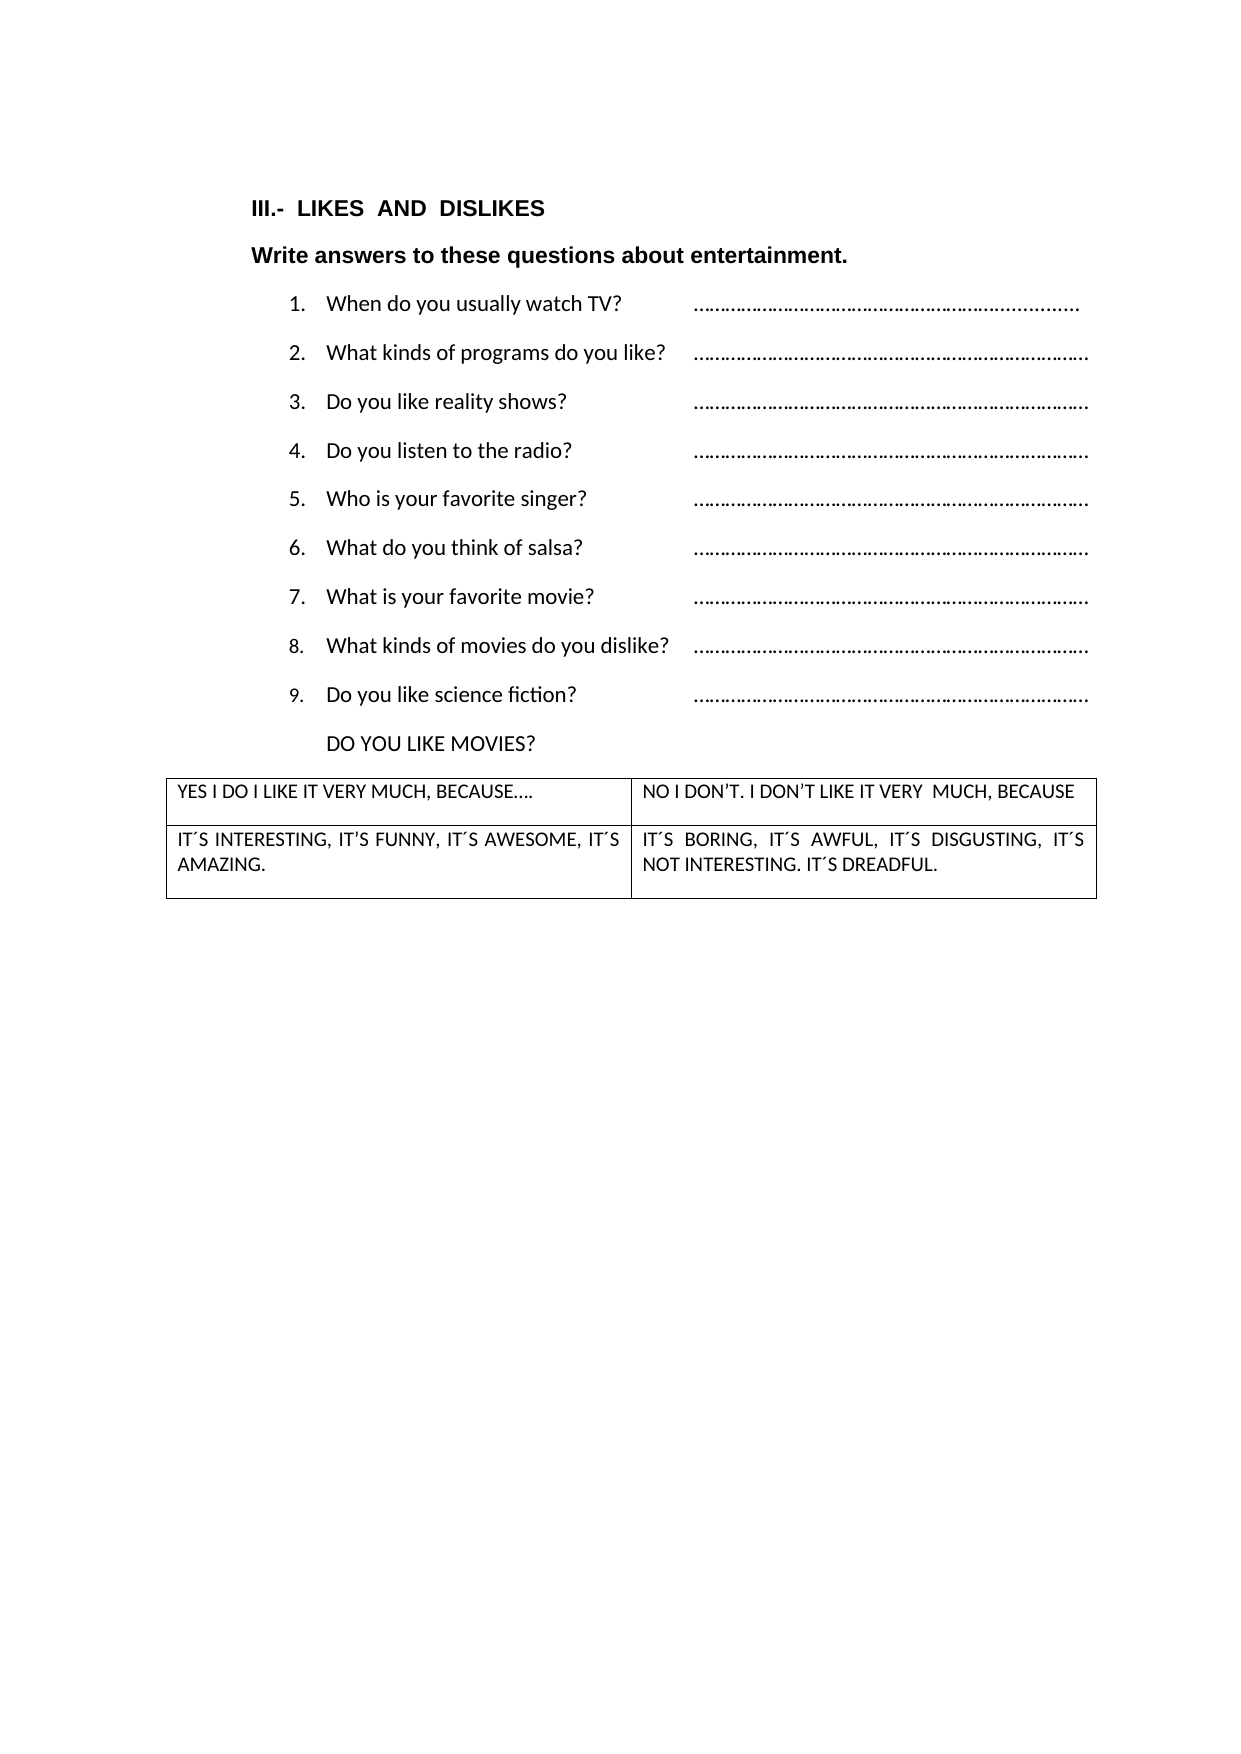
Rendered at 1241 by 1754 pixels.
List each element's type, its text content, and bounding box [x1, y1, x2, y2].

text Write answers to these questions about entertainment. [251, 242, 1093, 268]
list When do you usually watch TV? …………………………………………………............... [288, 289, 1093, 317]
list What kinds of movies do you dislike? ………………………………………………………………… [288, 631, 1093, 659]
text DO YOU LIKE MOVIES? [326, 729, 1093, 757]
table_header NO I DON’T. I DON’T LIKE IT VERY MUCH, BECAUSE [632, 779, 1096, 825]
list Do you like reality shows? ………………………………………………………………… [288, 387, 1093, 415]
table_header YES I DO I LIKE IT VERY MUCH, BECAUSE…. [167, 779, 631, 825]
list What is your favorite movie? ………………………………………………………………… [288, 582, 1093, 610]
list Do you listen to the radio? ………………………………………………………………… [288, 436, 1093, 464]
list Do you like science fiction? ………………………………………………………………… [288, 680, 1093, 708]
list Who is your favorite singer? ………………………………………………………………… [288, 484, 1093, 513]
list What do you think of salsa? ………………………………………………………………… [288, 533, 1093, 561]
table_cell IT´S INTERESTING, IT’S FUNNY, IT´S AWESOME, IT´S AMAZING. [167, 826, 631, 898]
text III.- LIKES AND DISLIKES [251, 195, 1093, 221]
list What kinds of programs do you like? ………………………………………………………………… [288, 338, 1093, 366]
table_cell IT´S BORING, IT´S AWFUL, IT´S DISGUSTING, IT´S NOT INTERESTING. IT´S DREADFUL. [632, 826, 1096, 898]
